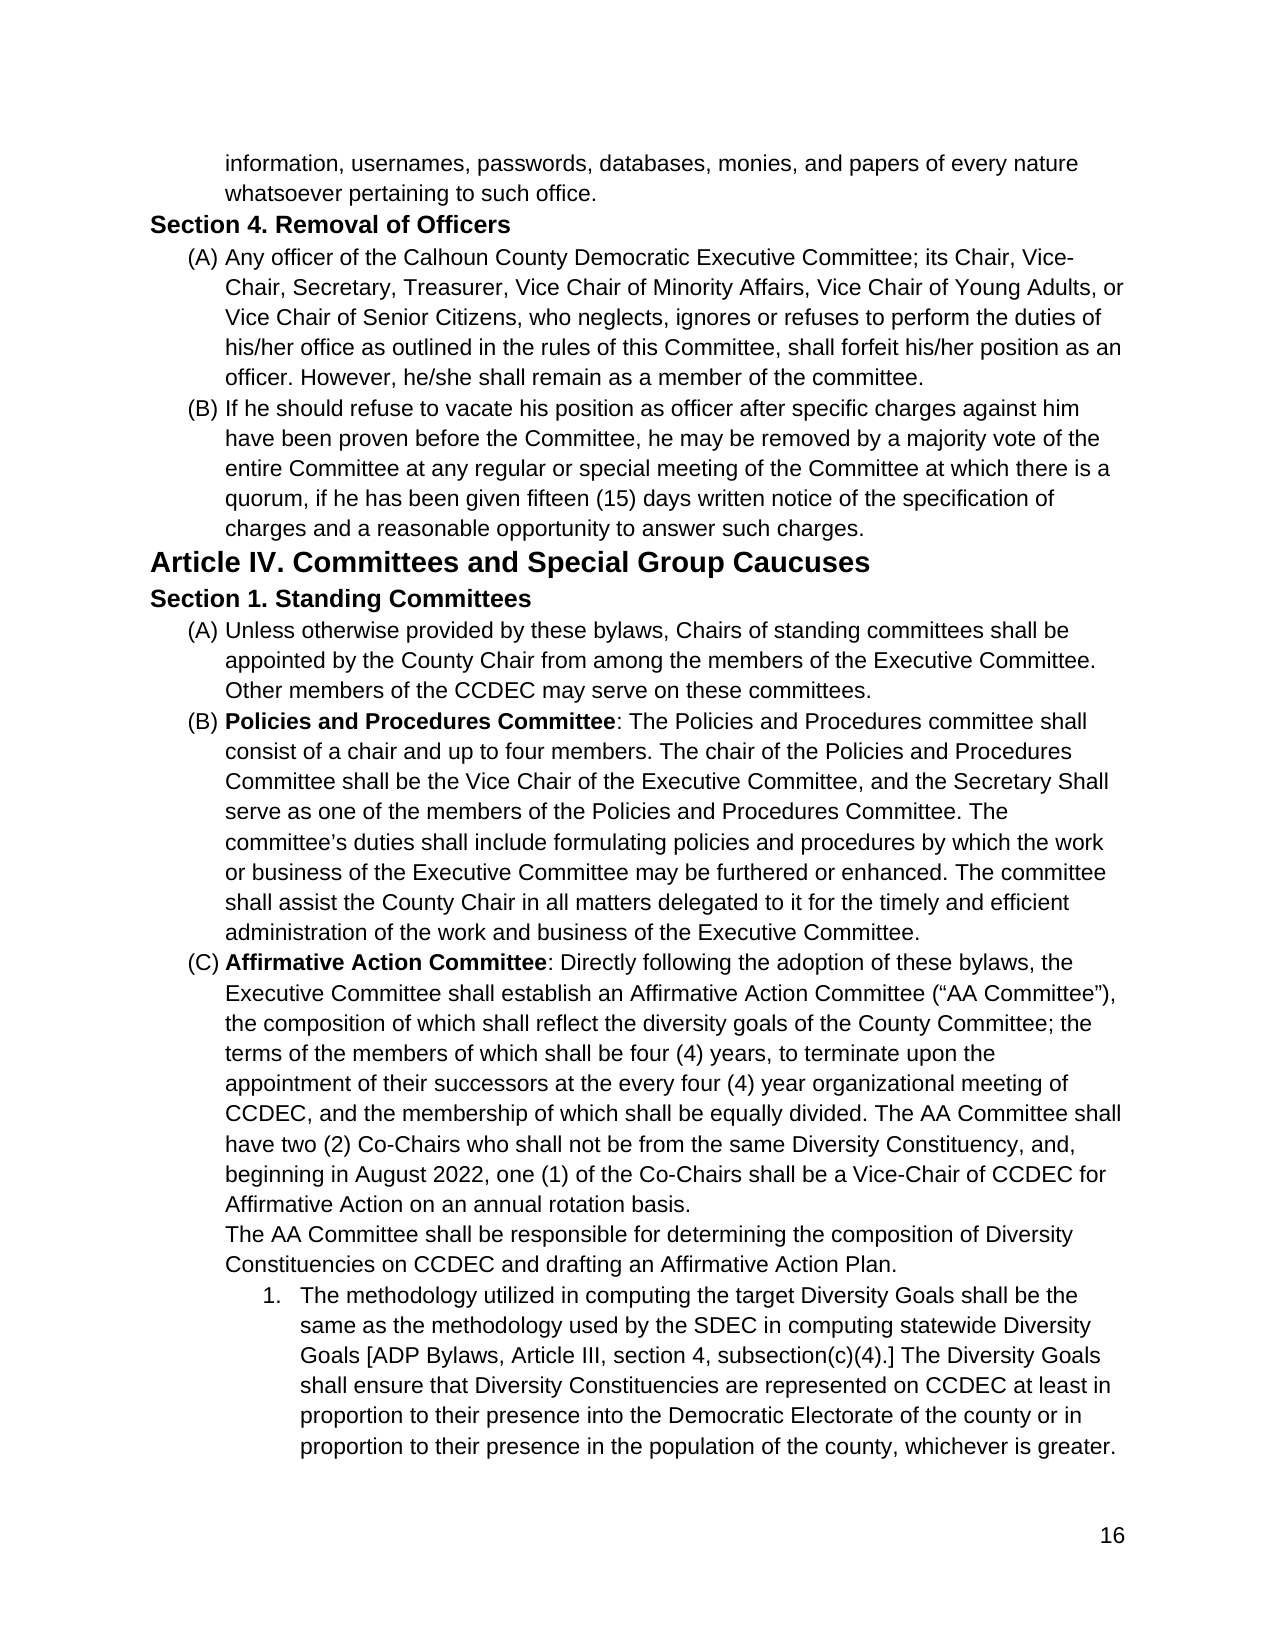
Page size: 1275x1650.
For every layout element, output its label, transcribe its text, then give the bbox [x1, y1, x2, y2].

text Section 4. Removal of Officers [150, 210, 1125, 239]
text Article IV. Committees and Special Group Caucuses [150, 546, 1125, 579]
text Executive Committee shall establish an Affirmative Action Committee (“AA Committee”), the composition of which shall reflect the diversity goals of the County Committee; the terms of the members of which shall be four (4) years, to terminate upon the appointment of their successors at the every four (4) year organizational meeting of CCDEC, and the membership of which shall be equally divided. The AA Committee shall have two (2) Co-Chairs who shall not be from the same Diversity Constituency, and, beginning in August 2022, one (1) of the Co-Chairs shall be a Vice-Chair of CCDEC for Affirmative Action on an annual rotation basis. [225, 979, 1125, 1217]
list Affirmative Action Committee: Directly following the adoption of these bylaws, the [187, 949, 1125, 976]
text Section 1. Standing Committees [150, 584, 1125, 613]
text Constituencies on CCDEC and drafting an Affirmative Action Plan. [225, 1251, 1125, 1278]
list If he should refuse to vacate his position as officer after specific charges against him have been proven before the Committee, he may be removed by a majority vote of the entire Committee at any regular or special meeting of the Committee at which there is a quorum, if he has been given fifteen (15) days written notice of the specification of charges and a reasonable opportunity to answer such charges. [187, 394, 1125, 542]
list Unless otherwise provided by these bylaws, Chairs of standing committees shall be appointed by the County Chair from among the members of the Executive Committee. Other members of the CCDEC may serve on these committees. [187, 617, 1125, 704]
list Policies and Procedures Committee: The Policies and Procedures committee shall consist of a chair and up to four members. The chair of the Policies and Procedures Committee shall be the Vice Chair of the Executive Committee, and the Secretary Shall serve as one of the members of the Policies and Procedures Committee. The committee’s duties shall include formulating policies and procedures by which the work or business of the Executive Committee may be furthered or enhanced. The committee shall assist the County Chair in all matters delegated to it for the timely and efficient administration of the work and business of the Executive Committee. [187, 708, 1125, 946]
list The methodology utilized in computing the target Diversity Goals shall be the same as the methodology used by the SDEC in computing statewide Diversity Goals [ADP Bylaws, Article III, section 4, subsection(c)(4).] The Diversity Goals shall ensure that Diversity Constituencies are represented on CCDEC at least in proportion to their presence into the Democratic Electorate of the county or in proportion to their presence in the population of the county, whichever is greater. [262, 1282, 1125, 1459]
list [187, 150, 1125, 207]
text The AA Committee shall be responsible for determining the composition of Diversity [225, 1221, 1125, 1248]
list Any officer of the Calhoun County Democratic Executive Committee; its Chair, Vice-Chair, Secretary, Treasurer, Vice Chair of Minority Affairs, Vice Chair of Young Adults, or Vice Chair of Senior Citizens, who neglects, ignores or refuses to perform the duties of his/her office as outlined in the rules of this Committee, shall forfeit his/her position as an officer. However, he/she shall remain as a member of the committee. [187, 243, 1125, 391]
